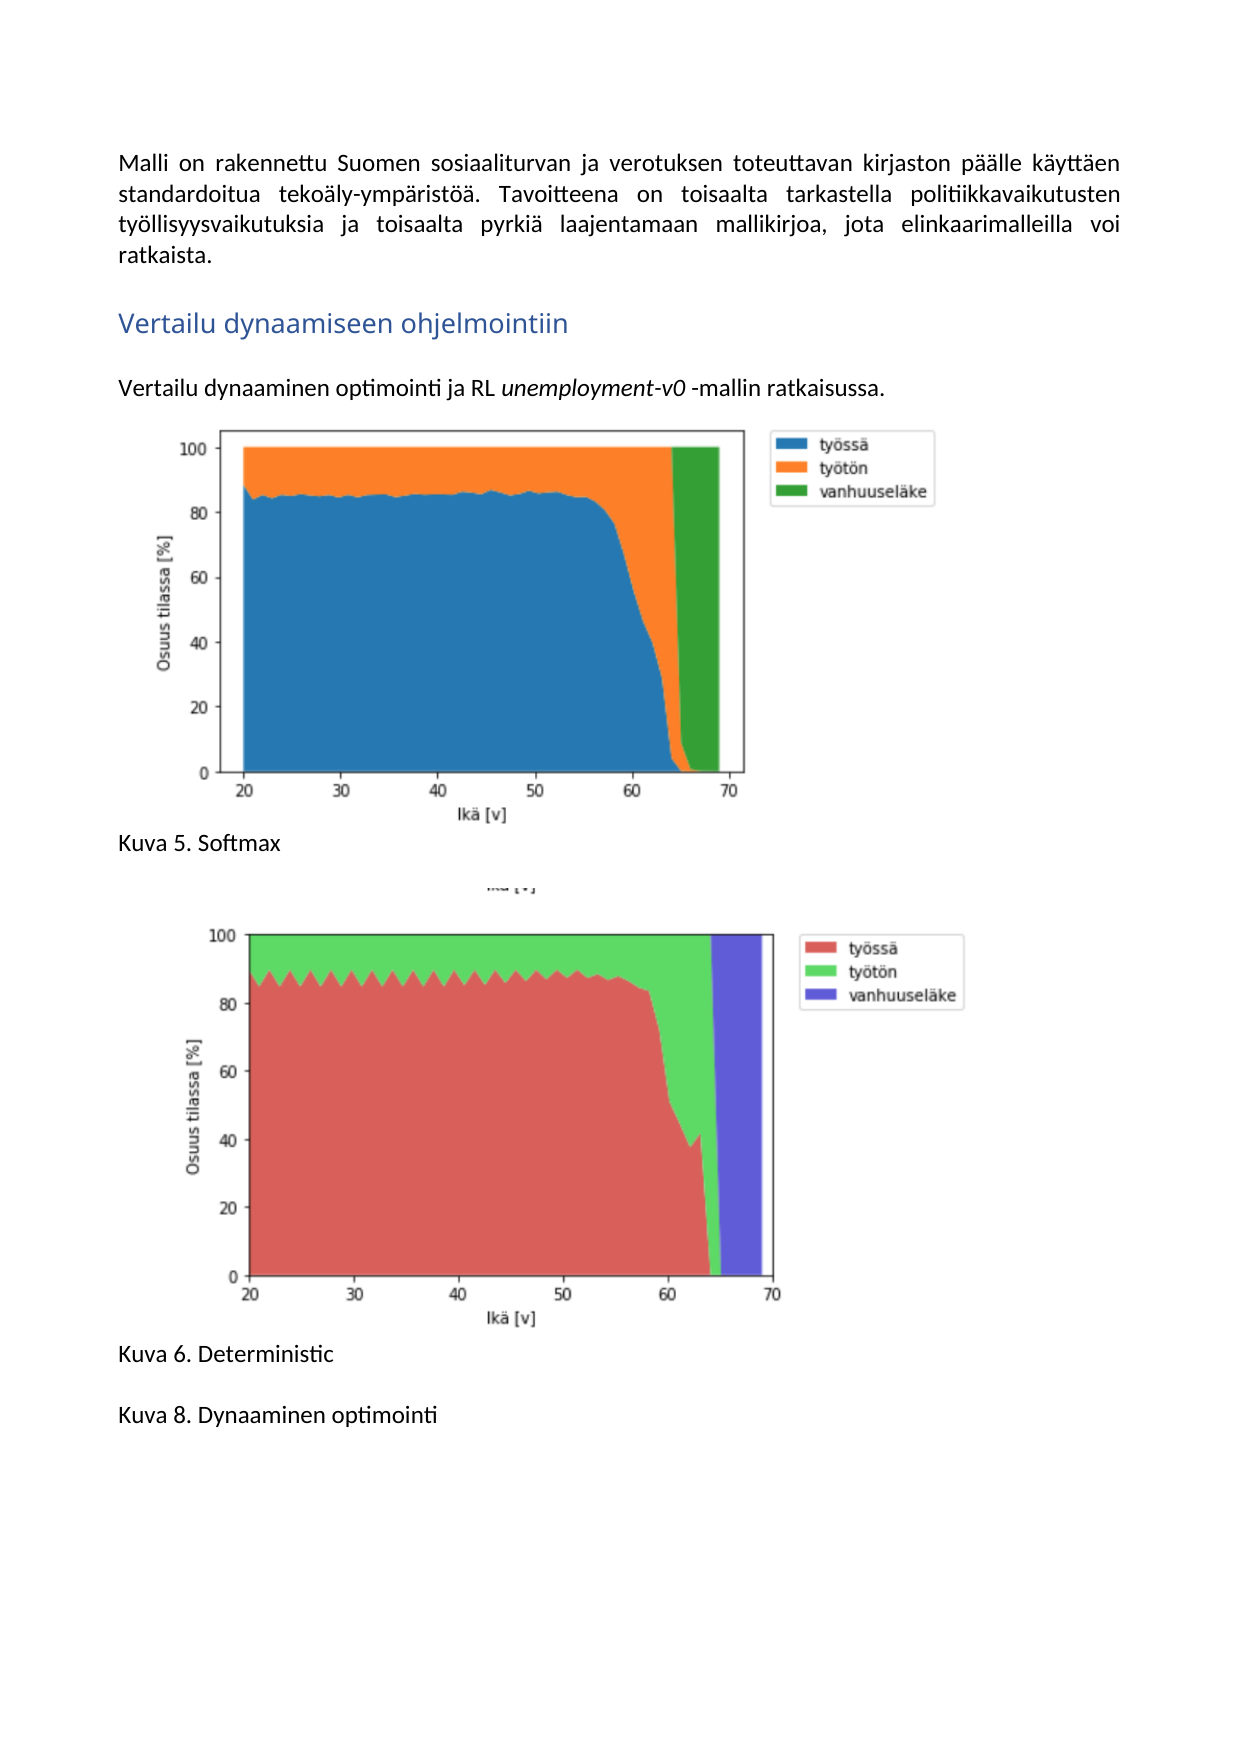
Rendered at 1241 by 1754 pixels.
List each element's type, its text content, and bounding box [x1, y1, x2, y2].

text Kuva 5. Softmax [118, 827, 1122, 858]
subtitle Vertailu dynaamiseen ohjelmointiin [118, 304, 1122, 341]
text Vertailu dynaaminen optimointi ja RL unemployment-v0 -mallin ratkaisussa. [118, 372, 1122, 402]
text Kuva 6. Deterministic [118, 1338, 1122, 1369]
picture [118, 402, 998, 828]
text Malli on rakennettu Suomen sosiaaliturvan ja verotuksen toteuttavan kirjaston päälle käyttäen standardoitua tekoäly-ympäristöä. Tavoitteena on toisaalta tarkastella politiikkavaikutusten työllisyysvaikutuksia ja toisaalta pyrkiä laajentamaan mallikirjoa, jota elinkaarimalleilla voi ratkaista. [118, 148, 1122, 270]
text Kuva 8. Dynaaminen optimointi [118, 1399, 1122, 1430]
picture [118, 888, 996, 1339]
